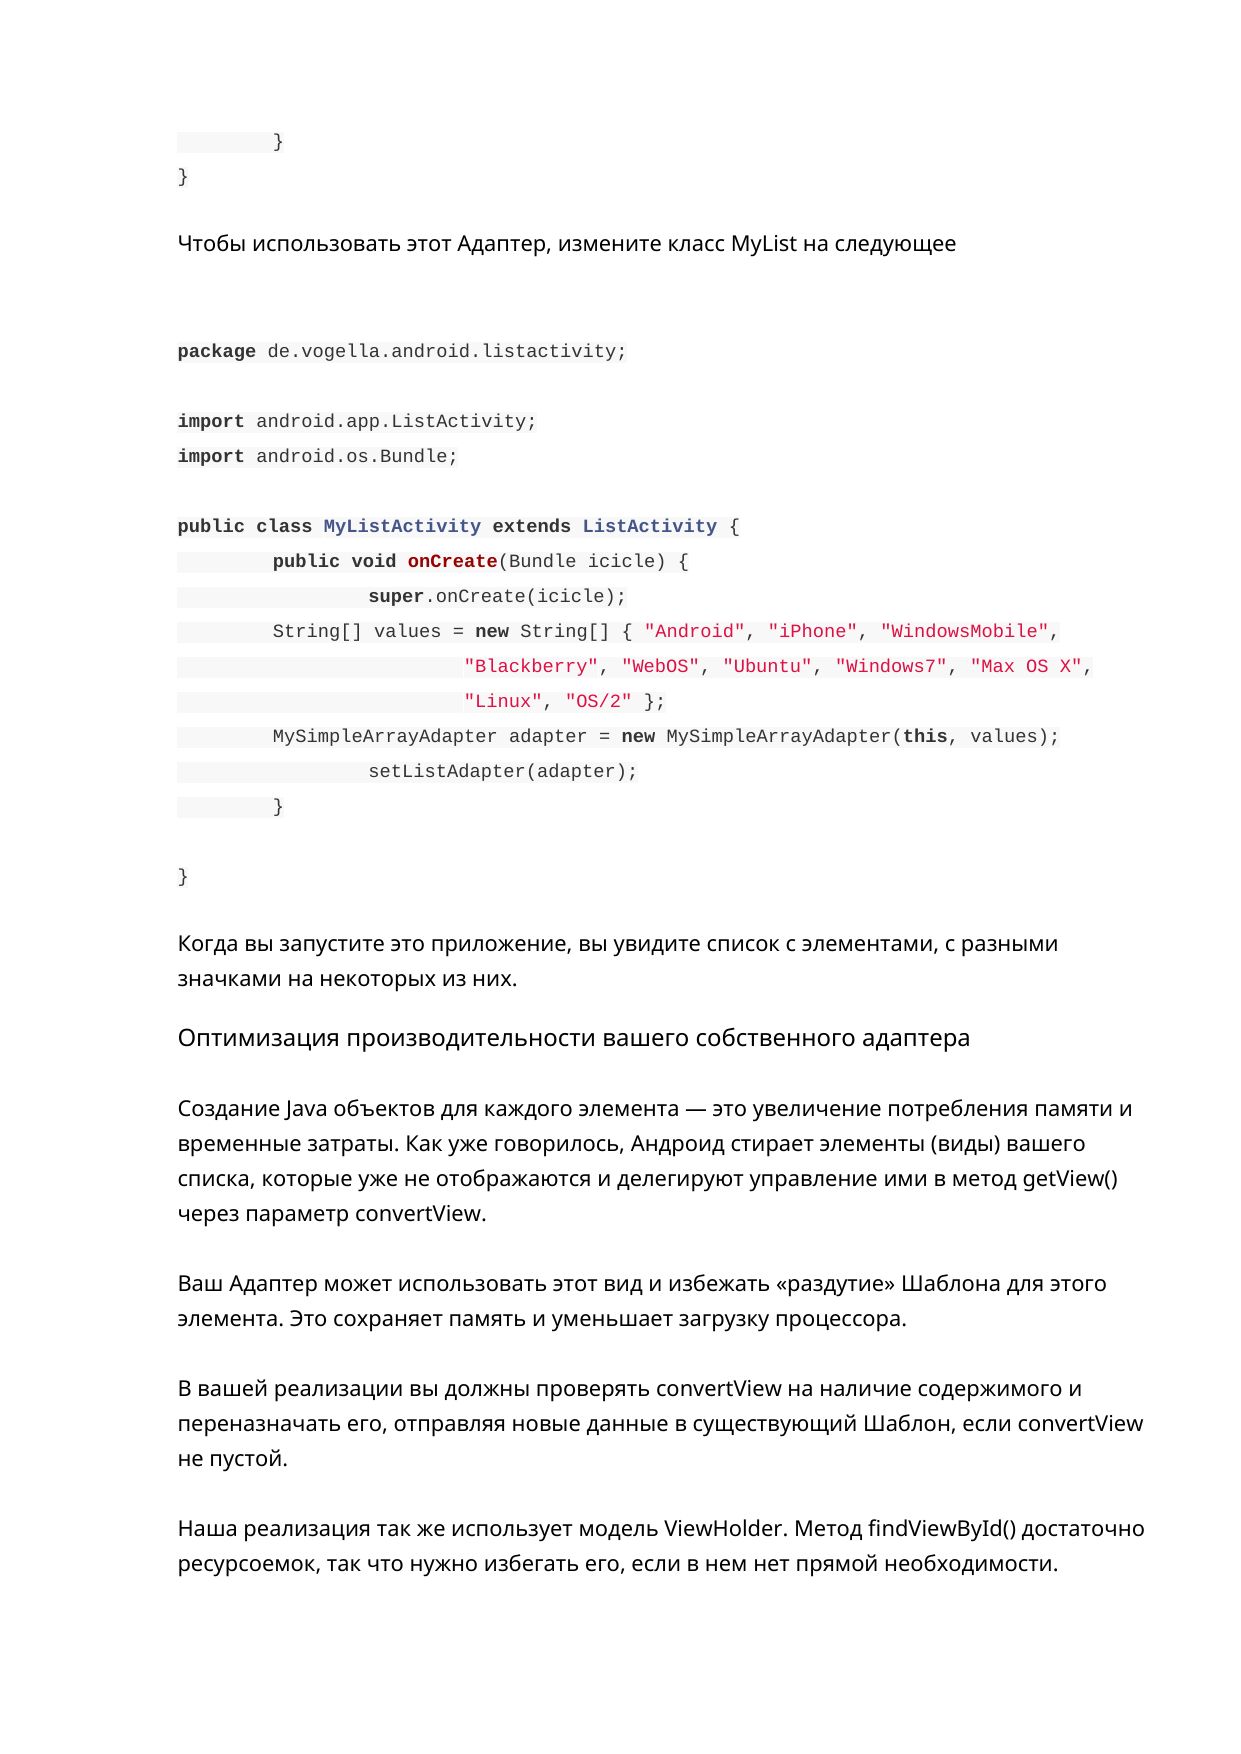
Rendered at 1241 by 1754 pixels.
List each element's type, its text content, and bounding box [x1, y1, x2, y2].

text import android.os.Bundle; [177, 433, 1152, 468]
text "Blackberry", "WebOS", "Ubuntu", "Windows7", "Max OS X", [177, 643, 1152, 678]
text Оптимизация производительности вашего собственного адаптера [177, 1018, 1152, 1053]
text } [177, 153, 1152, 188]
text String[] values = new String[] { "Android", "iPhone", "WindowsMobile", [177, 608, 1152, 643]
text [177, 1053, 1152, 1613]
text MySimpleArrayAdapter adapter = new MySimpleArrayAdapter(this, values); [177, 713, 1152, 748]
text Когда вы запустите это приложение, вы увидите список с элементами, с разными значками на некоторых из них. [177, 888, 1152, 993]
text public class MyListActivity extends ListActivity { [177, 503, 1152, 538]
text package de.vogella.android.listactivity; [177, 328, 1152, 363]
text super.onCreate(icicle); [177, 573, 1152, 608]
text } [177, 853, 1152, 888]
text } [177, 783, 1152, 818]
text Чтобы использовать этот Адаптер, измените класс MyList на следующее [177, 188, 1152, 328]
text } [177, 118, 1152, 153]
text setListAdapter(adapter); [177, 748, 1152, 783]
text import android.app.ListActivity; [177, 398, 1152, 433]
text public void onCreate(Bundle icicle) { [177, 538, 1152, 573]
text "Linux", "OS/2" }; [177, 678, 1152, 713]
